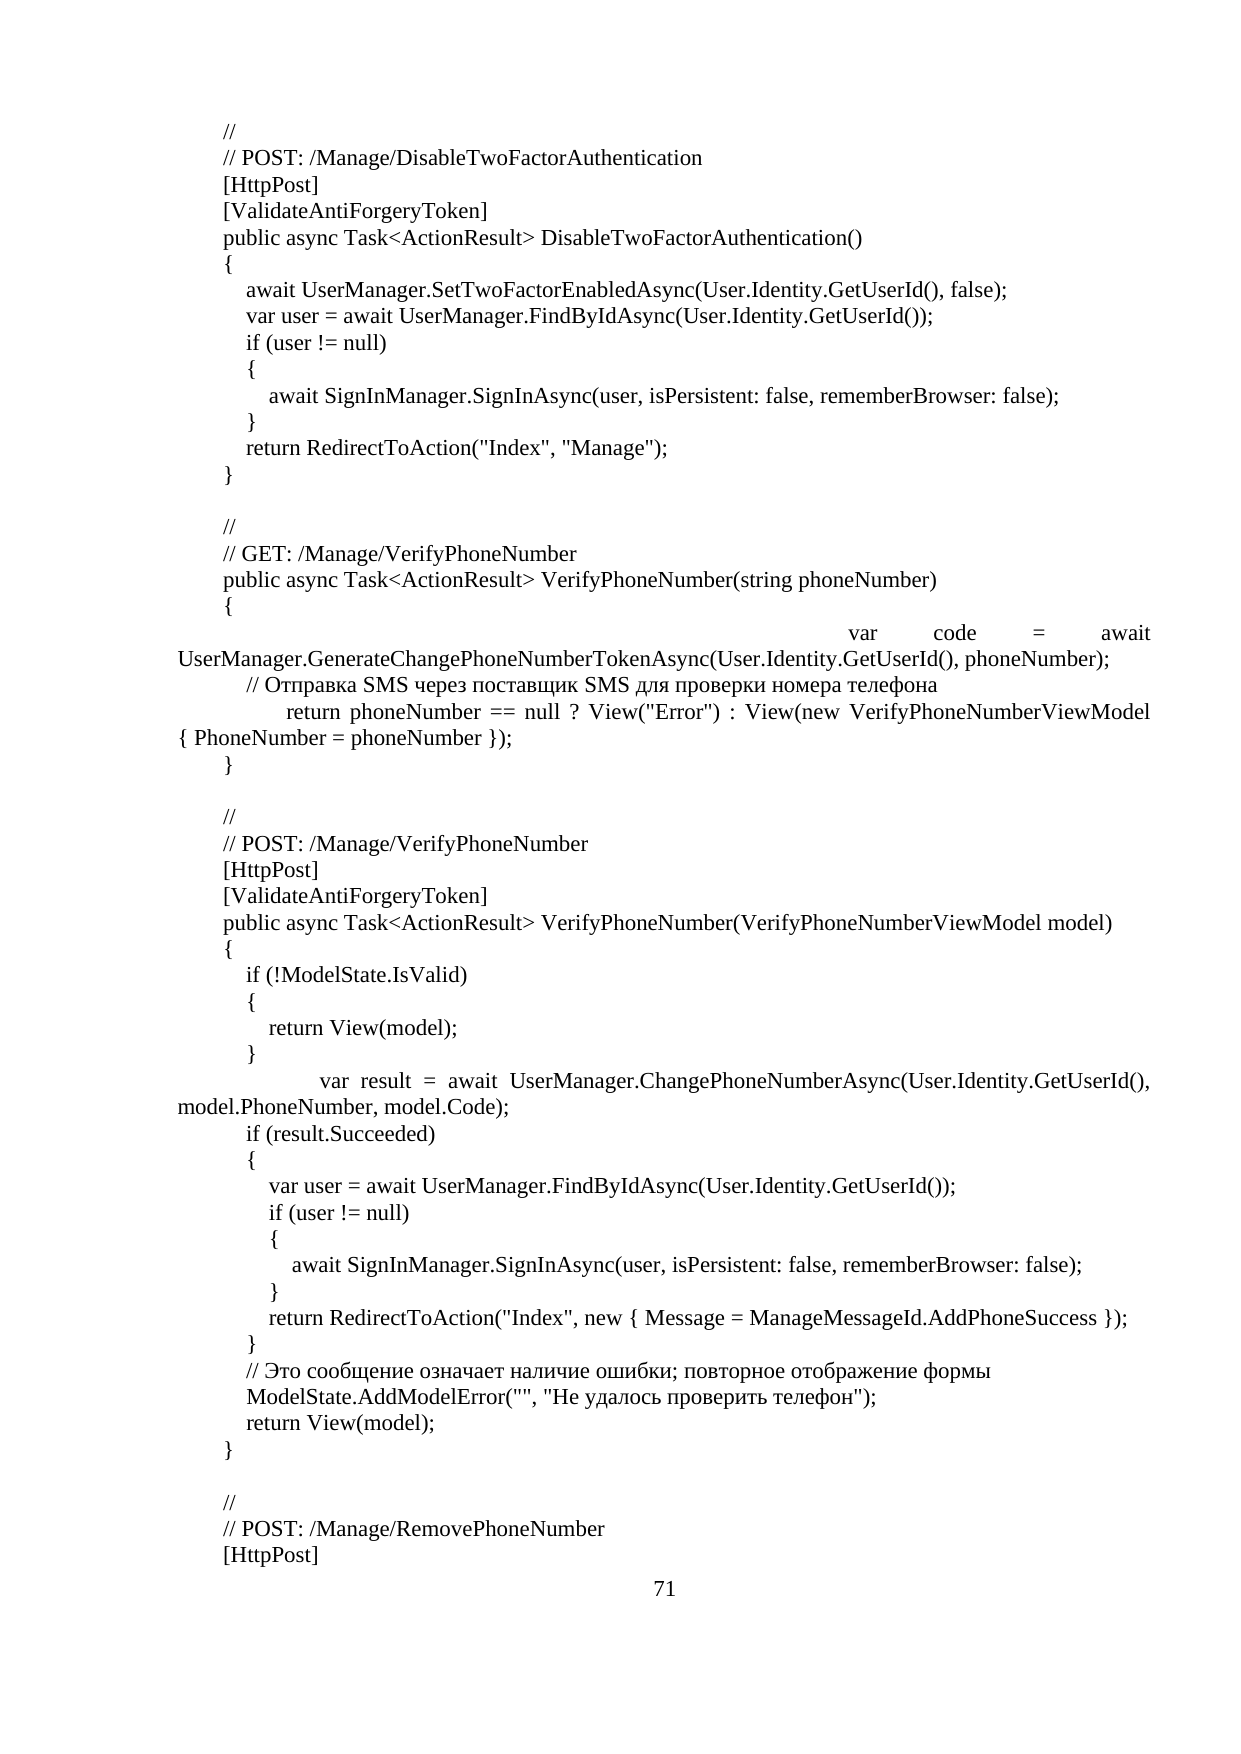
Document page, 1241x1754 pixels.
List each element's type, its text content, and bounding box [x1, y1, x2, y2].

text // [177, 803, 1152, 830]
text public async Task<ActionResult> VerifyPhoneNumber(VerifyPhoneNumberViewModel model) [177, 909, 1152, 935]
text } [177, 461, 1152, 487]
text { [177, 592, 1152, 619]
text await SignInManager.SignInAsync(user, isPersistent: false, rememberBrowser: false); [177, 1251, 1152, 1278]
text return View(model); [177, 1014, 1152, 1041]
text } [177, 1041, 1152, 1067]
text return RedirectToAction("Index", "Manage"); [177, 434, 1152, 461]
text if (user != null) [177, 1199, 1152, 1225]
text ModelState.AddModelError("", "Не удалось проверить телефон"); [177, 1383, 1152, 1409]
text var user = await UserManager.FindByIdAsync(User.Identity.GetUserId()); [177, 303, 1152, 329]
text { [177, 935, 1152, 961]
text [ValidateAntiForgeryToken] [177, 197, 1152, 223]
text } [177, 1436, 1152, 1462]
text await UserManager.SetTwoFactorEnabledAsync(User.Identity.GetUserId(), false); [177, 276, 1152, 303]
text { [177, 250, 1152, 276]
text // [177, 1488, 1152, 1515]
text if (user != null) [177, 329, 1152, 355]
text [ValidateAntiForgeryToken] [177, 882, 1152, 909]
text // POST: /Manage/VerifyPhoneNumber [177, 830, 1152, 856]
text } [177, 408, 1152, 434]
text { [177, 988, 1152, 1014]
text // [177, 118, 1152, 144]
text if (!ModelState.IsValid) [177, 961, 1152, 988]
text return phoneNumber == null ? View("Error") : View(new VerifyPhoneNumberViewModel { PhoneNumber = phoneNumber }); [177, 698, 1152, 751]
text // [177, 513, 1152, 540]
text [HttpPost] [177, 171, 1152, 197]
text } [177, 751, 1152, 777]
text if (result.Succeeded) [177, 1119, 1152, 1146]
text var result = await UserManager.ChangePhoneNumberAsync(User.Identity.GetUserId(), model.PhoneNumber, model.Code); [177, 1067, 1152, 1119]
text return View(model); [177, 1409, 1152, 1436]
text [HttpPost] [177, 1541, 1152, 1568]
text { [177, 355, 1152, 382]
text // POST: /Manage/RemovePhoneNumber [177, 1515, 1152, 1541]
text await SignInManager.SignInAsync(user, isPersistent: false, rememberBrowser: false); [177, 382, 1152, 408]
text } [177, 1278, 1152, 1304]
text // POST: /Manage/DisableTwoFactorAuthentication [177, 144, 1152, 171]
text } [177, 1330, 1152, 1357]
text // Это сообщение означает наличие ошибки; повторное отображение формы [177, 1357, 1152, 1383]
text { [177, 1225, 1152, 1251]
text var user = await UserManager.FindByIdAsync(User.Identity.GetUserId()); [177, 1172, 1152, 1199]
text // Отправка SMS через поставщик SMS для проверки номера телефона [177, 672, 1152, 698]
text // GET: /Manage/VerifyPhoneNumber [177, 540, 1152, 566]
text public async Task<ActionResult> DisableTwoFactorAuthentication() [177, 223, 1152, 250]
text { [177, 1146, 1152, 1172]
text return RedirectToAction("Index", new { Message = ManageMessageId.AddPhoneSuccess }); [177, 1304, 1152, 1330]
text public async Task<ActionResult> VerifyPhoneNumber(string phoneNumber) [177, 566, 1152, 592]
text [HttpPost] [177, 856, 1152, 882]
text var code = await UserManager.GenerateChangePhoneNumberTokenAsync(User.Identity.GetUserId(), phoneNumber); [177, 619, 1152, 672]
